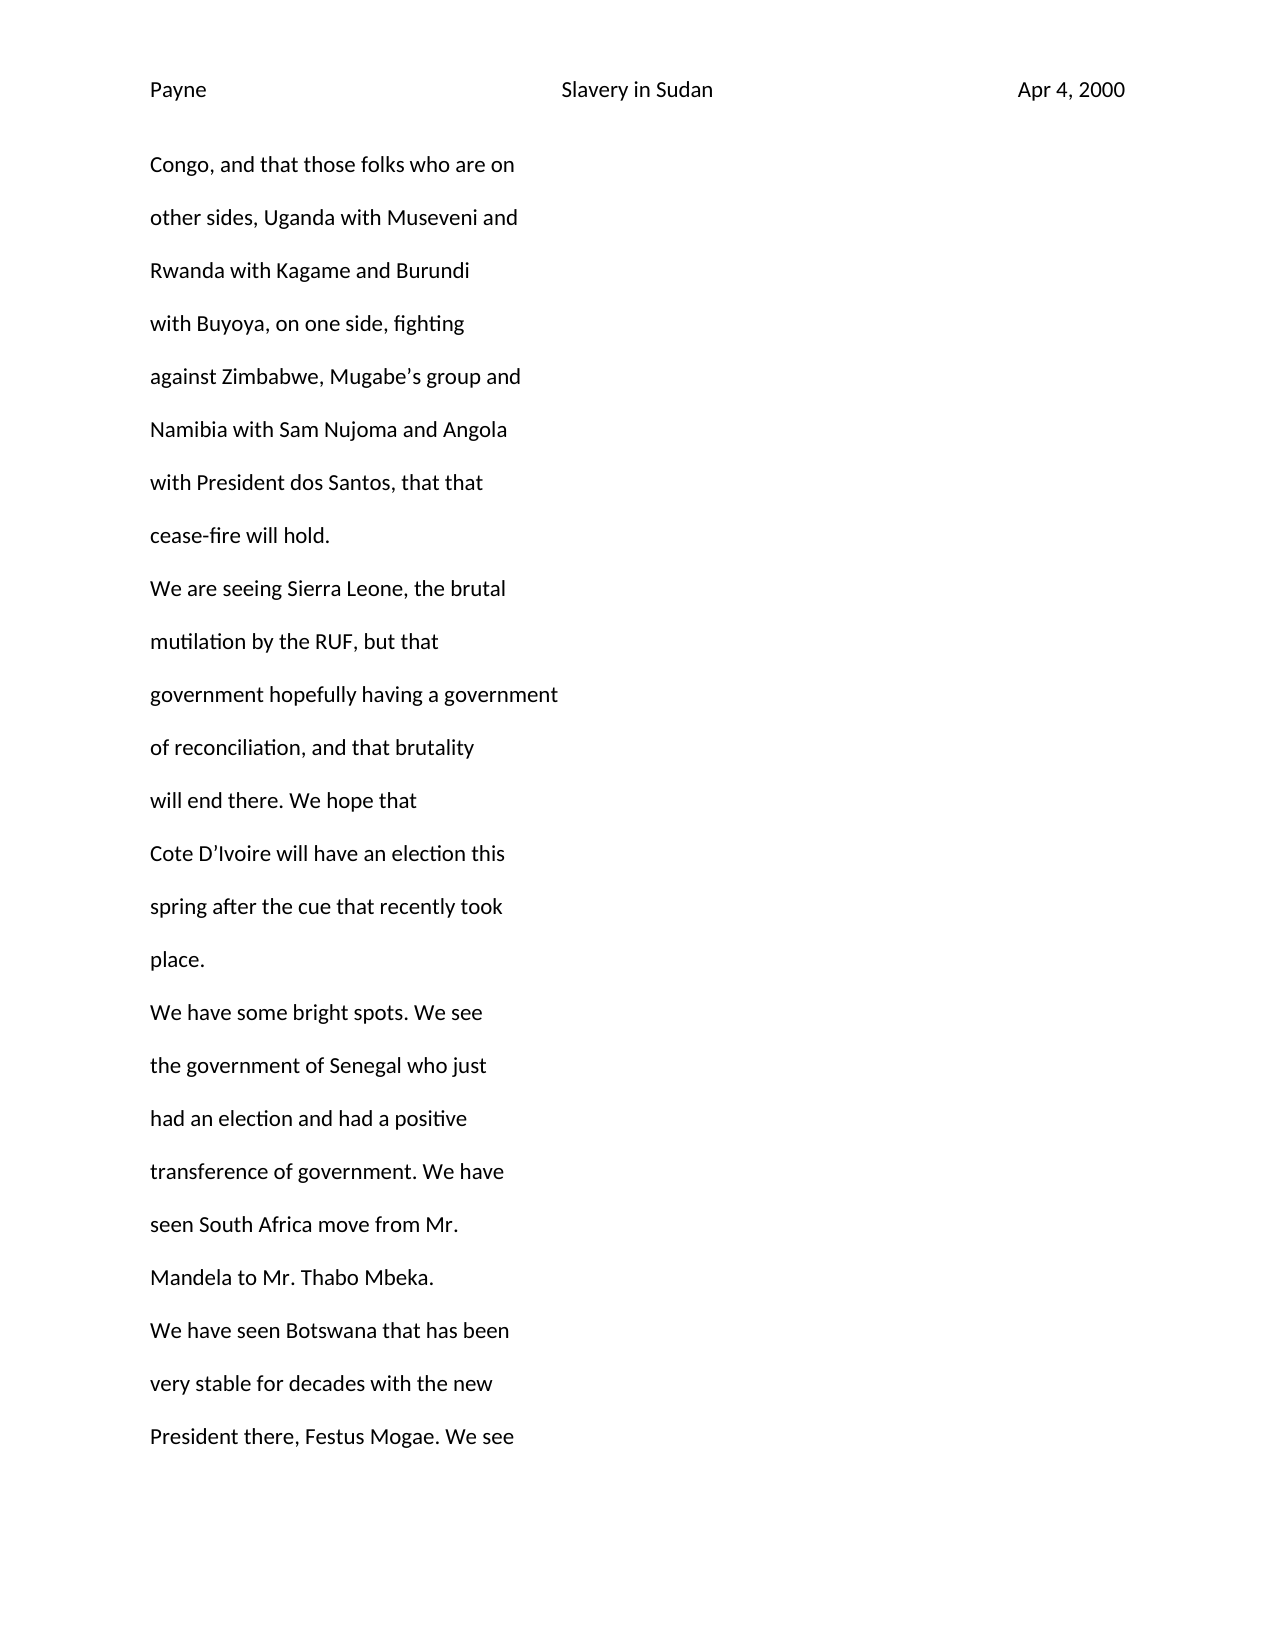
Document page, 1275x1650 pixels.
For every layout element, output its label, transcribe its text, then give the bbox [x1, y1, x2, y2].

text Namibia with Sam Nujoma and Angola [150, 415, 1125, 443]
text President there, Festus Mogae. We see [150, 1422, 1125, 1451]
text government hopefully having a government [150, 680, 1125, 708]
text Cote D’Ivoire will have an election this [150, 839, 1125, 867]
text against Zimbabwe, Mugabe’s group and [150, 362, 1125, 390]
text with Buyoya, on one side, fighting [150, 309, 1125, 337]
text other sides, Uganda with Museveni and [150, 203, 1125, 231]
text Mandela to Mr. Thabo Mbeka. [150, 1263, 1125, 1291]
text transference of government. We have [150, 1157, 1125, 1185]
text had an election and had a positive [150, 1104, 1125, 1132]
text cease-fire will hold. [150, 521, 1125, 549]
text place. [150, 945, 1125, 973]
text We have seen Botswana that has been [150, 1316, 1125, 1344]
text mutilation by the RUF, but that [150, 627, 1125, 655]
text will end there. We hope that [150, 786, 1125, 814]
text Congo, and that those folks who are on [150, 150, 1125, 178]
text with President dos Santos, that that [150, 468, 1125, 496]
text the government of Senegal who just [150, 1051, 1125, 1079]
text spring after the cue that recently took [150, 892, 1125, 920]
text very stable for decades with the new [150, 1369, 1125, 1397]
text Rwanda with Kagame and Burundi [150, 256, 1125, 284]
text seen South Africa move from Mr. [150, 1210, 1125, 1238]
text We have some bright spots. We see [150, 998, 1125, 1026]
text We are seeing Sierra Leone, the brutal [150, 574, 1125, 602]
text of reconciliation, and that brutality [150, 733, 1125, 761]
